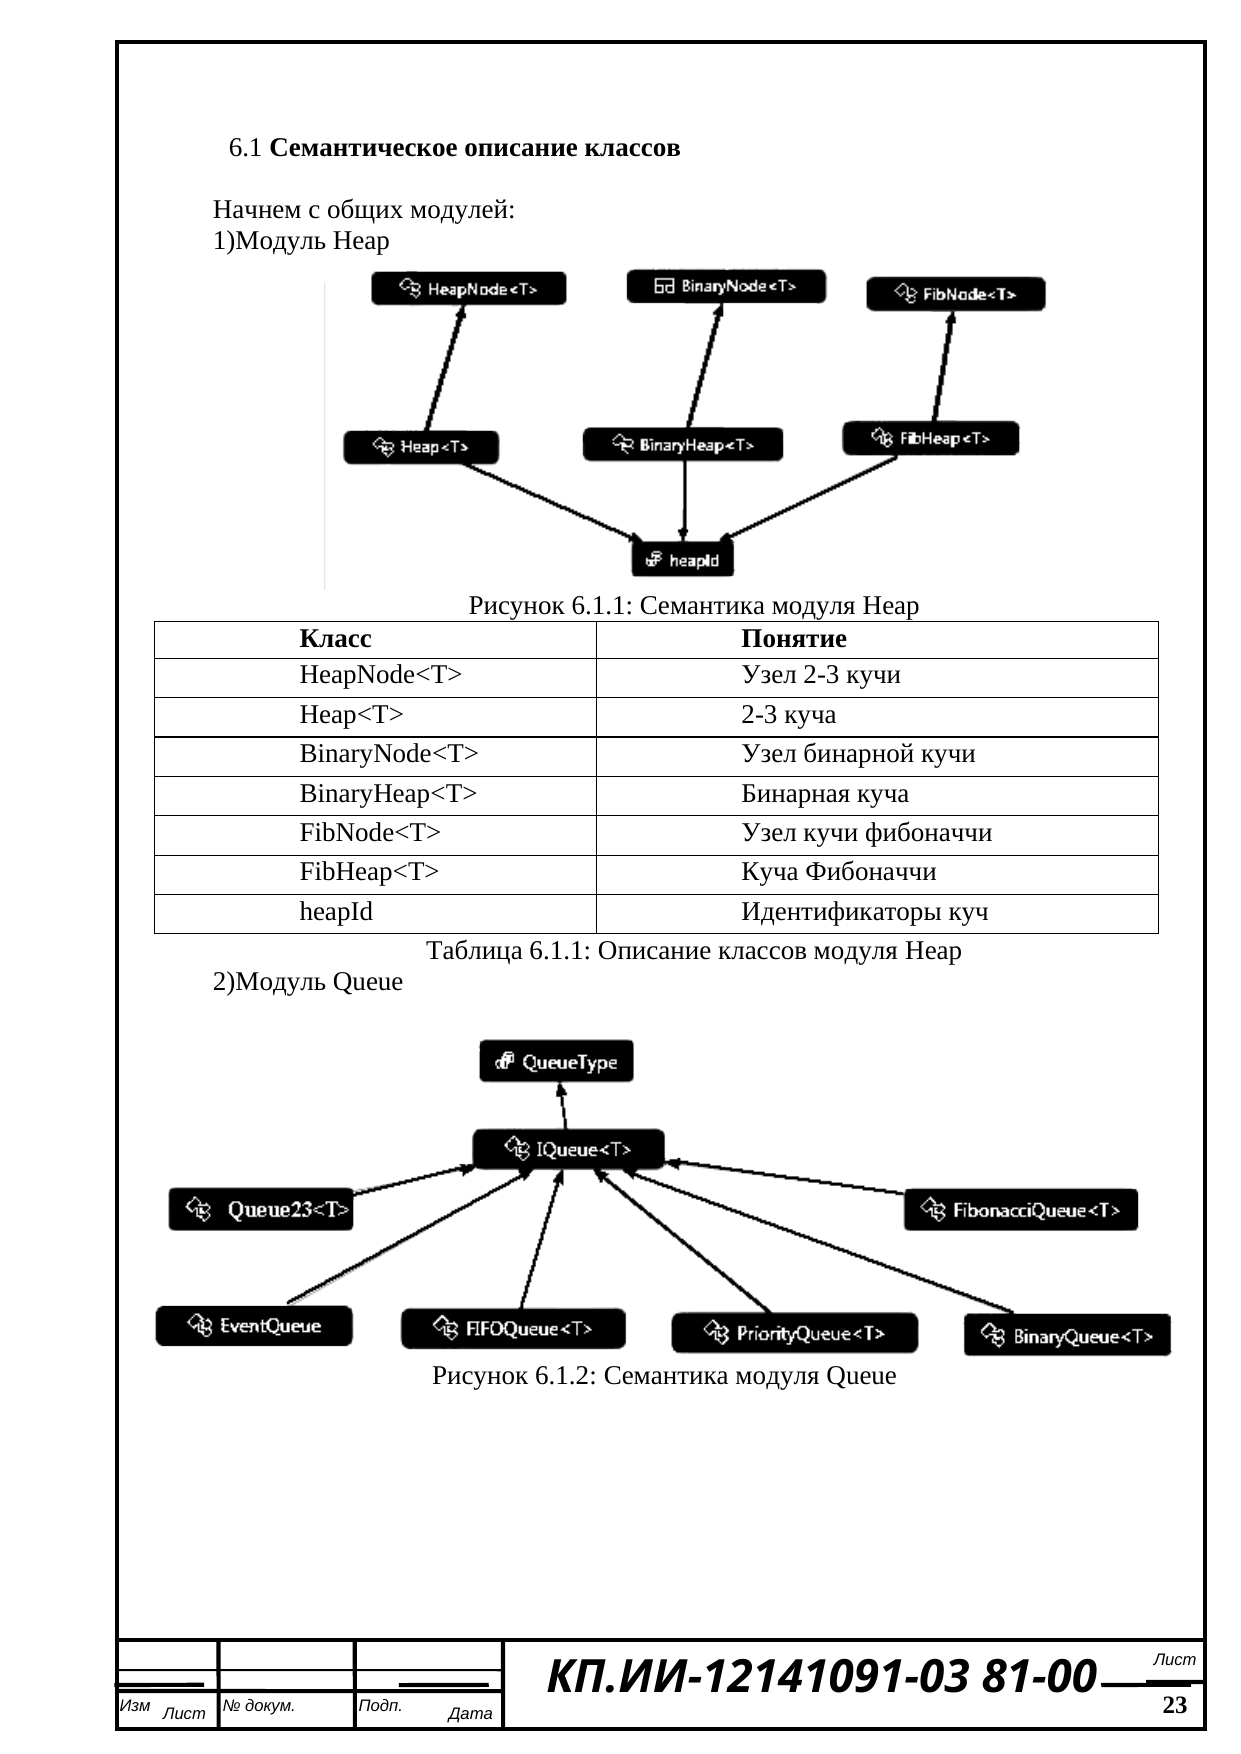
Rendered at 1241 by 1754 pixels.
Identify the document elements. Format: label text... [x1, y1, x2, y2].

table_cell BinaryNode<T> [155, 738, 596, 776]
list Таблица 6.1.1: Описание классов модуля Heap [153, 934, 1175, 965]
table_cell Узел кучи фибоначчи [597, 816, 1158, 854]
list 6.1 Семантическое описание классов [228, 131, 1175, 162]
table_header Класс [155, 622, 596, 658]
list Начнем с общих модулей: [153, 193, 1175, 224]
table_cell Идентификаторы куч [597, 895, 1158, 933]
table_cell Heap<T> [155, 698, 596, 736]
table_cell HeapNode<T> [155, 659, 596, 697]
table_cell Узел бинарной кучи [597, 738, 1158, 776]
table_cell Куча Фибоначчи [597, 856, 1158, 894]
table_header Понятие [597, 622, 1158, 658]
list 2)Модуль Queue [153, 965, 1175, 997]
table_cell Узел 2-3 кучи [597, 659, 1158, 697]
table_cell Бинарная куча [597, 777, 1158, 815]
table_cell FibNode<T> [155, 816, 596, 854]
table_cell FibHeap<T> [155, 856, 596, 894]
table_cell 2-3 куча [597, 698, 1158, 736]
table_cell heapId [155, 895, 596, 933]
table_cell BinaryHeap<T> [155, 777, 596, 815]
list Рисунок 6.1.2: Семантика модуля Queue [153, 1359, 1175, 1390]
list 1)Модуль Heap [153, 224, 1175, 256]
list Рисунок 6.1.1: Семантика модуля Heap [153, 589, 1175, 621]
